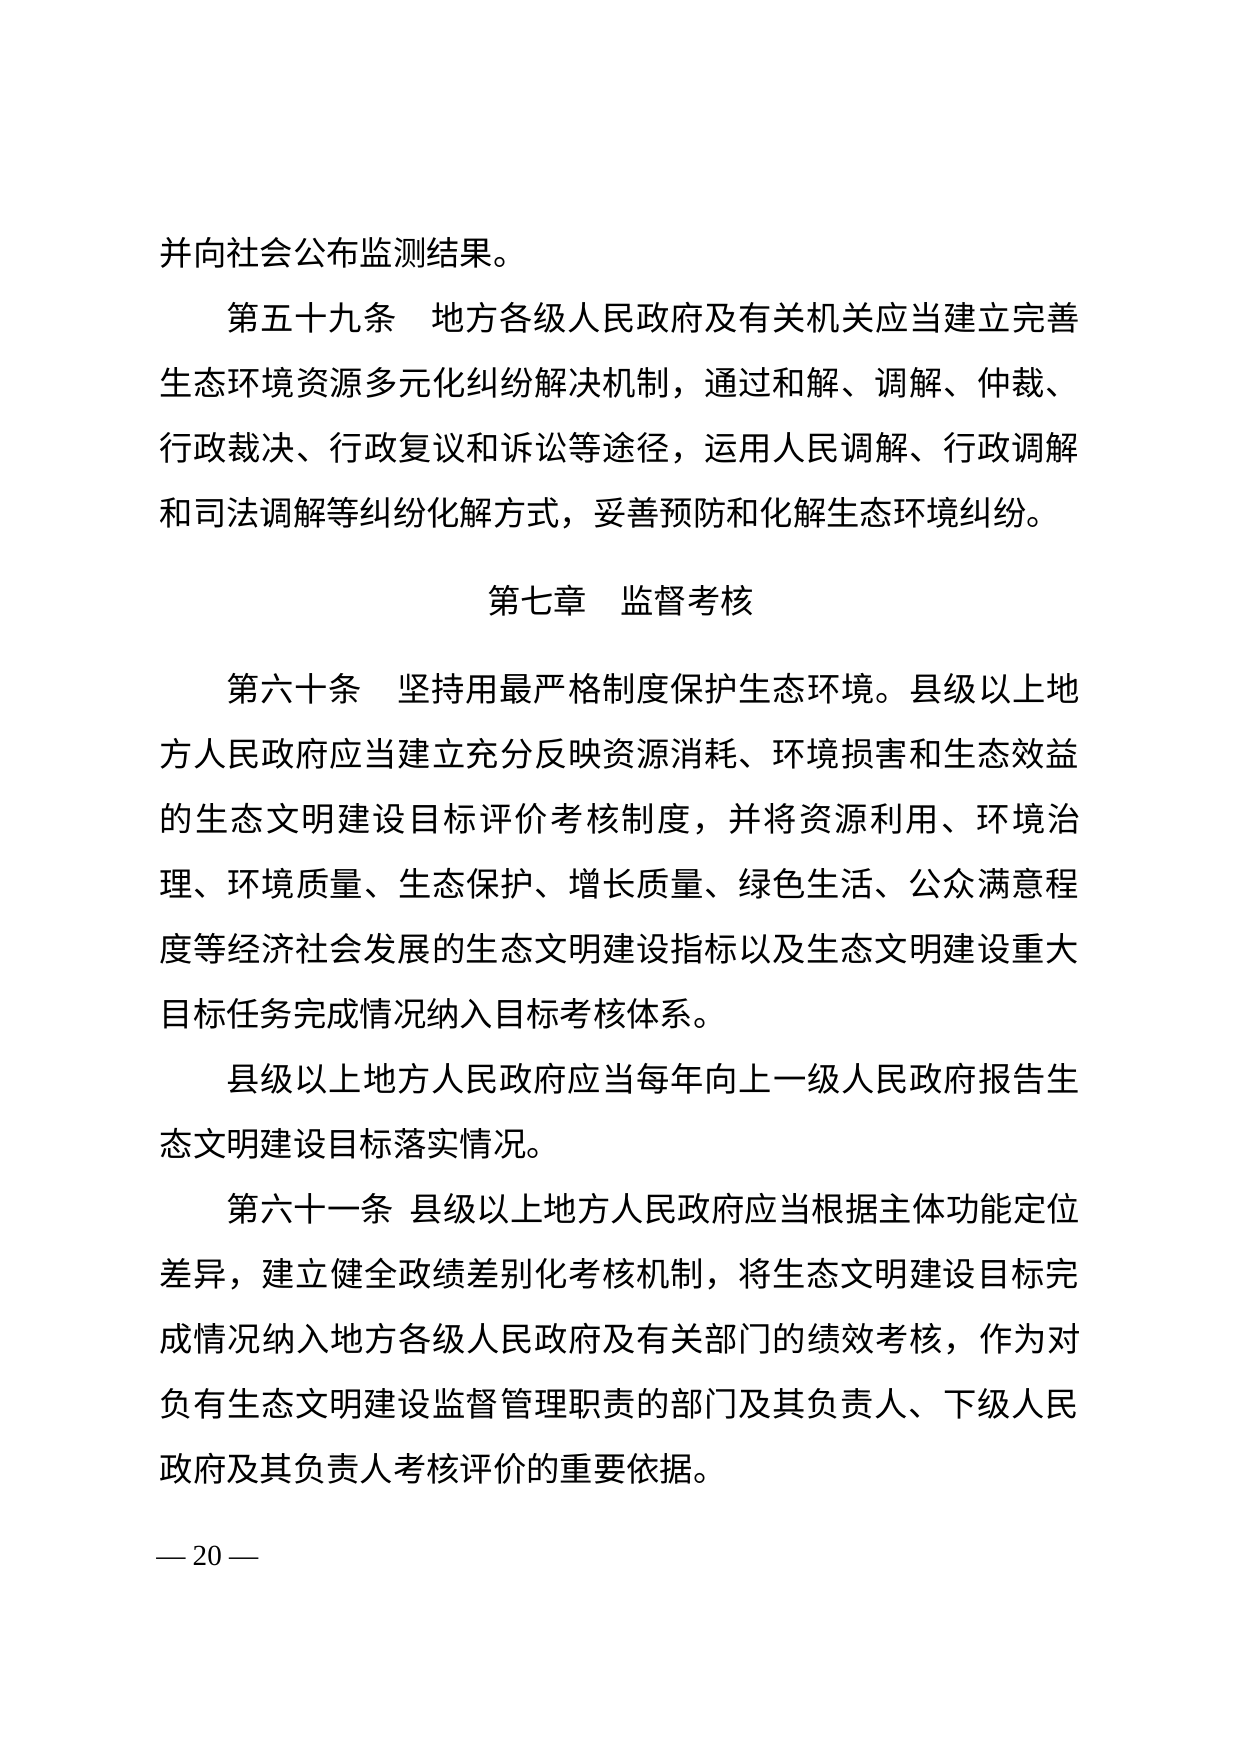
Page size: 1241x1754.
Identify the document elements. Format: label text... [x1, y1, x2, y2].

text 县级以上地方人民政府应当每年向上一级人民政府报告生态文明建设目标落实情况。 [159, 1053, 1081, 1183]
text 第七章 监督考核 [159, 575, 1081, 640]
text 第五十九条 地方各级人民政府及有关机关应当建立完善生态环境资源多元化纠纷解决机制，通过和解、调解、仲裁、行政裁决、行政复议和诉讼等途径，运用人民调解、行政调解和司法调解等纠纷化解方式，妥善预防和化解生态环境纠纷。 [159, 292, 1081, 552]
text 第六十条 坚持用最严格制度保护生态环境。县级以上地方人民政府应当建立充分反映资源消耗、环境损害和生态效益的生态文明建设目标评价考核制度，并将资源利用、环境治理、环境质量、生态保护、增长质量、绿色生活、公众满意程度等经济社会发展的生态文明建设指标以及生态文明建设重大目标任务完成情况纳入目标考核体系。 [159, 663, 1081, 1053]
text 第六十一条 县级以上地方人民政府应当根据主体功能定位差异，建立健全政绩差别化考核机制，将生态文明建设目标完成情况纳入地方各级人民政府及有关部门的绩效考核，作为对负有生态文明建设监督管理职责的部门及其负责人、下级人民政府及其负责人考核评价的重要依据。 [159, 1183, 1081, 1508]
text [159, 227, 1081, 292]
